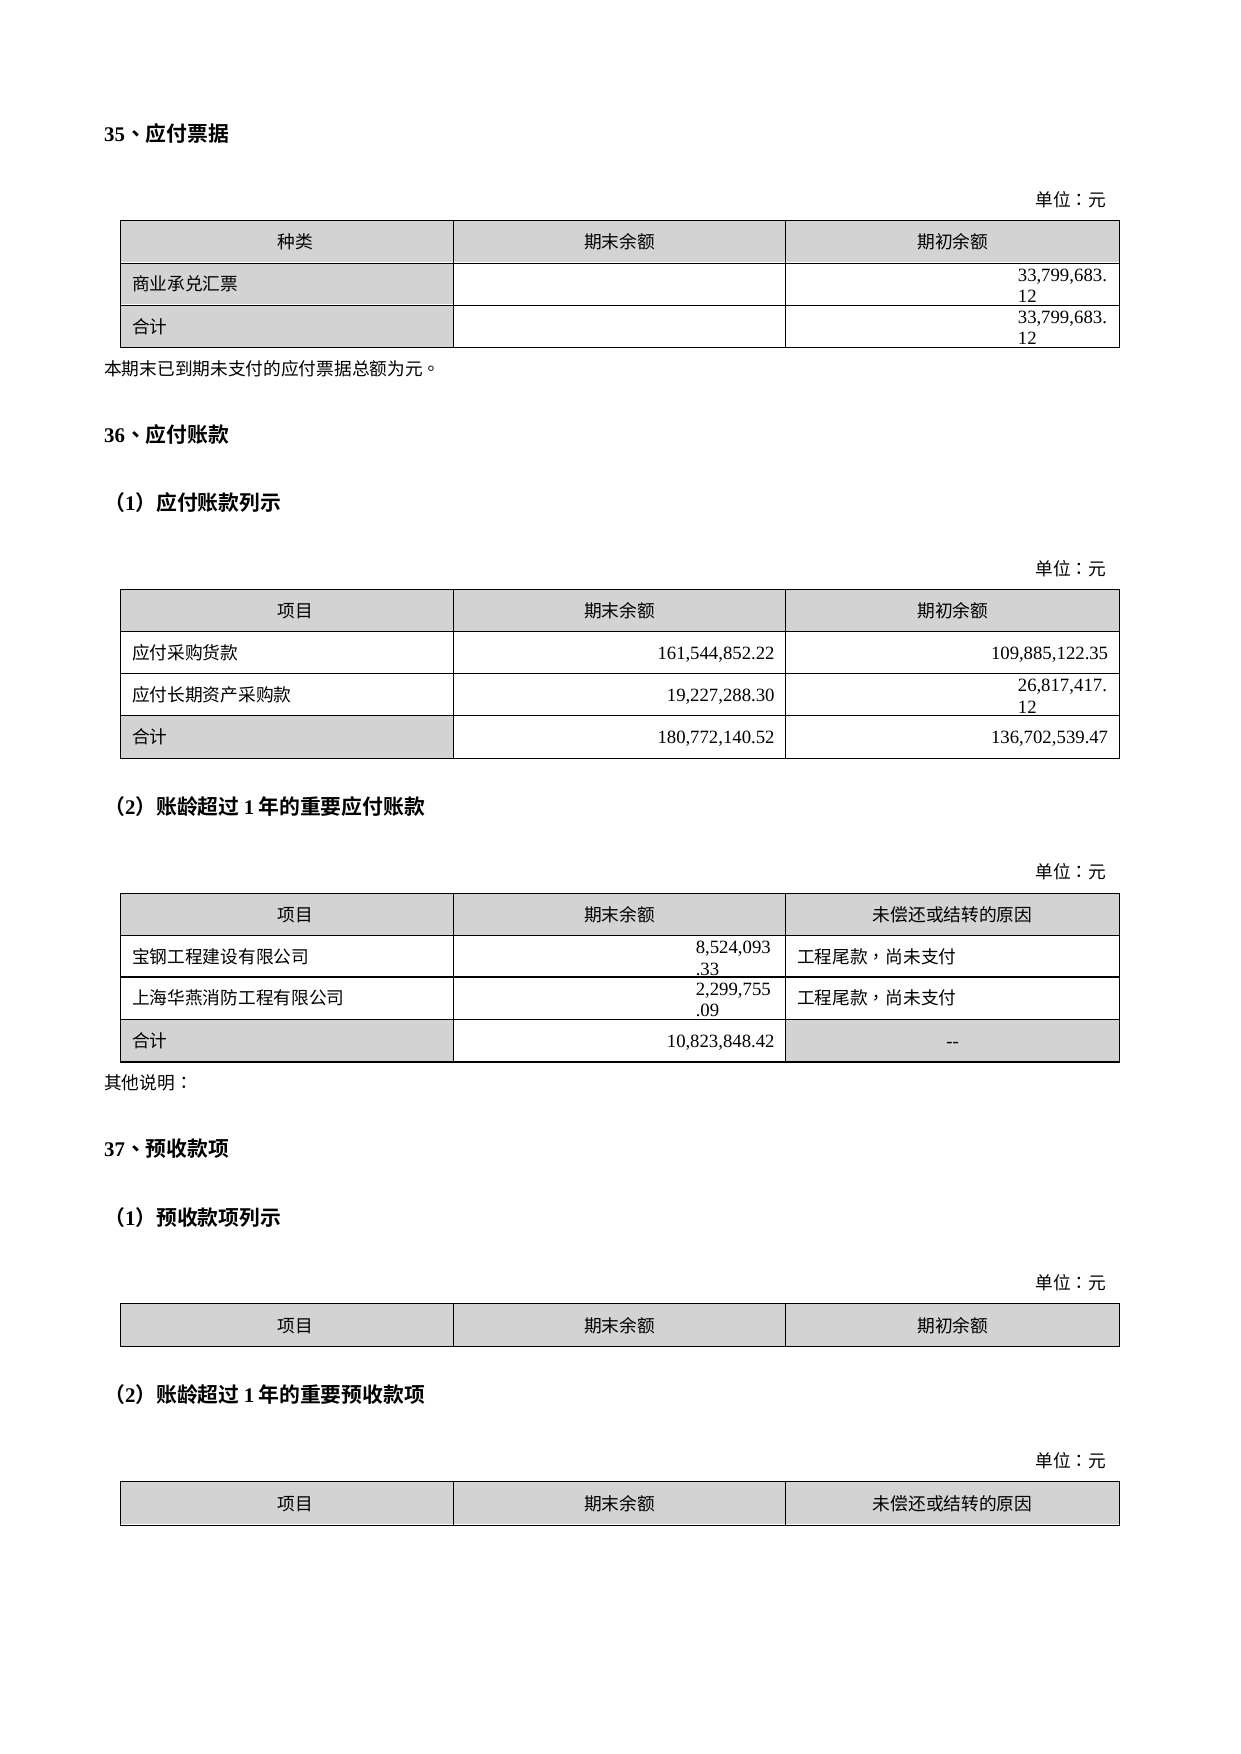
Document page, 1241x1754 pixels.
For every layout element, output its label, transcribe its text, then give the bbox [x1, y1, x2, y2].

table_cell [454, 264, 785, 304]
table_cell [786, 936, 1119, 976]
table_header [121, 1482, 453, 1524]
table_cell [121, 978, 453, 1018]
text 其他说明： [104, 1071, 1136, 1095]
subtitle （1）预收款项列示 [104, 1203, 1136, 1231]
text 本期末已到期未支付的应付票据总额为元。 [104, 356, 1136, 381]
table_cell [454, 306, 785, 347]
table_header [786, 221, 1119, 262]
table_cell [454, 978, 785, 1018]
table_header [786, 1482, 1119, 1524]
subtitle （2）账龄超过1年的重要应付账款 [104, 792, 1136, 820]
subtitle 36、应付账款 [104, 420, 1136, 448]
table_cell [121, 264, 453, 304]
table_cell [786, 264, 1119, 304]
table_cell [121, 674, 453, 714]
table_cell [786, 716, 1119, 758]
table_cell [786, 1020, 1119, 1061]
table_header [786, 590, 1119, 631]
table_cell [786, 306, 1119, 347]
subtitle （1）应付账款列示 [104, 488, 1136, 517]
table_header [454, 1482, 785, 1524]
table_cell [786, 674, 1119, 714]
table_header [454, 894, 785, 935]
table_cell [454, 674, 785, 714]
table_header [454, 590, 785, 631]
subtitle （2）账龄超过1年的重要预收款项 [104, 1381, 1136, 1409]
text 单位：元 [1035, 1448, 1136, 1473]
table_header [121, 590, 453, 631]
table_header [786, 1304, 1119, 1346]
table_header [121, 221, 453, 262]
subtitle 35、应付票据 [104, 119, 1136, 148]
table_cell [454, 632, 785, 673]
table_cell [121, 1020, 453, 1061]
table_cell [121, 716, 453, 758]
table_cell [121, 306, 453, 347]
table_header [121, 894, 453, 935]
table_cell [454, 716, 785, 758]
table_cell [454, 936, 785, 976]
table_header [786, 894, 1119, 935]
text 单位：元 [1035, 860, 1136, 884]
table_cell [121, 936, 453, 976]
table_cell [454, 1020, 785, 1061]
text 单位：元 [1035, 1271, 1136, 1295]
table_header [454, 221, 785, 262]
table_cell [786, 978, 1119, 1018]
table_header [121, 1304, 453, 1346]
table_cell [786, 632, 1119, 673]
text 单位：元 [1035, 556, 1136, 580]
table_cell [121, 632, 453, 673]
subtitle 37、预收款项 [104, 1134, 1136, 1163]
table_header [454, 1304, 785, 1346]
text 单位：元 [1035, 187, 1136, 212]
